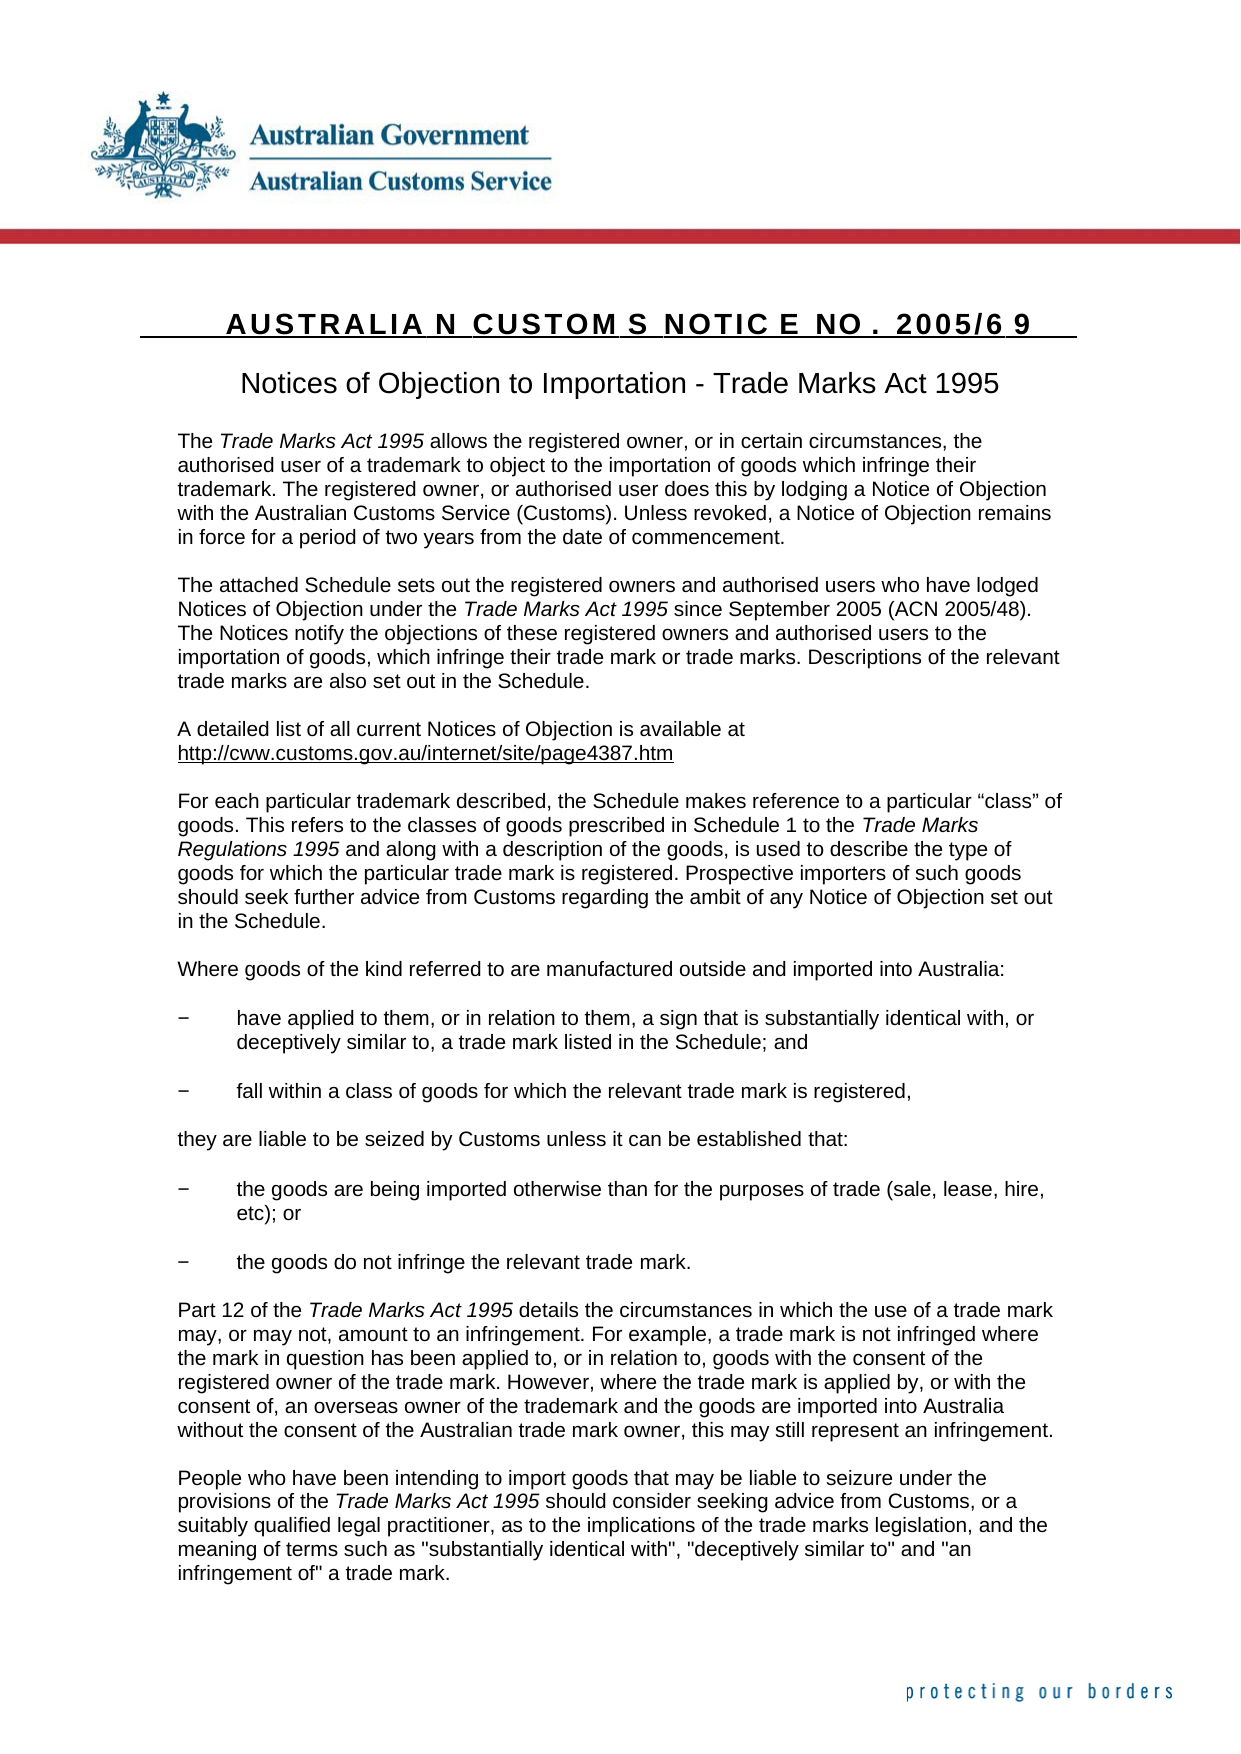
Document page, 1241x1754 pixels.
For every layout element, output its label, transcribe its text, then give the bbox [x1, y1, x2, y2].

title AUSTRALIA N CUSTOM S NOTIC E NO . 2005/6 9 [139, 307, 1240, 341]
text The Trade Marks Act 1995 allows the registered owner, or in certain circumstances, the authorised user of a trademark to object to the importation of goods which infringe their trademark. The registered owner, or authorised user does this by lodging a Notice of Objection with the Australian Customs Service (Customs). Unless revoked, a Notice of Objection remains in force for a period of two years from the date of commencement. [177, 429, 1062, 549]
text Where goods of the kind referred to are manufactured outside and imported into Australia: [177, 956, 1240, 980]
picture [906, 1683, 1173, 1702]
text The attached Schedule sets out the registered owners and authorised users who have lodged Notices of Objection under the Trade Marks Act 1995 since September 2005 (ACN 2005/48). The Notices notify the objections of these registered owners and authorised users to the importation of goods, which infringe their trade mark or trade marks. Descriptions of the relevant trade marks are also set out in the Schedule. [177, 573, 1062, 693]
text For each particular trademark described, the Schedule makes reference to a particular “class” of goods. This refers to the classes of goods prescribed in Schedule 1 to the Trade Marks Regulations 1995 and along with a description of the goods, is used to describe the type of goods for which the particular trade mark is registered. Prospective importers of such goods should seek further advice from Customs regarding the ambit of any Notice of Objection set out in the Schedule. [177, 789, 1065, 932]
text People who have been intending to import goods that may be liable to seizure under the provisions of the Trade Marks Act 1995 should consider seeking advice from Customs, or a suitably qualified legal practitioner, as to the implications of the trade marks legislation, and the meaning of terms such as "substantially identical with", "deceptively similar to" and "an infringement of" a trade mark. [177, 1465, 1051, 1585]
list the goods do not infringe the relevant trade mark. [177, 1250, 1240, 1274]
text Part 12 of the Trade Marks Act 1995 details the circumstances in which the use of a trade mark may, or may not, amount to an infringement. For example, a trade mark is not infringed where the mark in question has been applied to, or in relation to, goods with the consent of the registered owner of the trade mark. However, where the trade mark is applied by, or with the consent of, an overseas owner of the trademark and the goods are imported into Australia without the consent of the Australian trade mark owner, this may still represent an infringement. [177, 1298, 1057, 1441]
list the goods are being imported otherwise than for the purposes of trade (sale, lease, hire, etc); or [177, 1176, 1059, 1224]
text Notices of Objection to Importation - Trade Marks Act 1995 [11, 366, 1229, 399]
picture [0, 91, 1241, 245]
list fall within a class of goods for which the relevant trade mark is registered, they are liable to be seized by Customs unless it can be established that: [177, 1079, 913, 1151]
list have applied to them, or in relation to them, a sign that is substantially identical with, or deceptively similar to, a trade mark listed in the Schedule; and [177, 1006, 1059, 1053]
text A detailed list of all current Notices of Objection is available at http://cww.customs.gov.au/internet/site/page4387.htm [177, 717, 747, 765]
